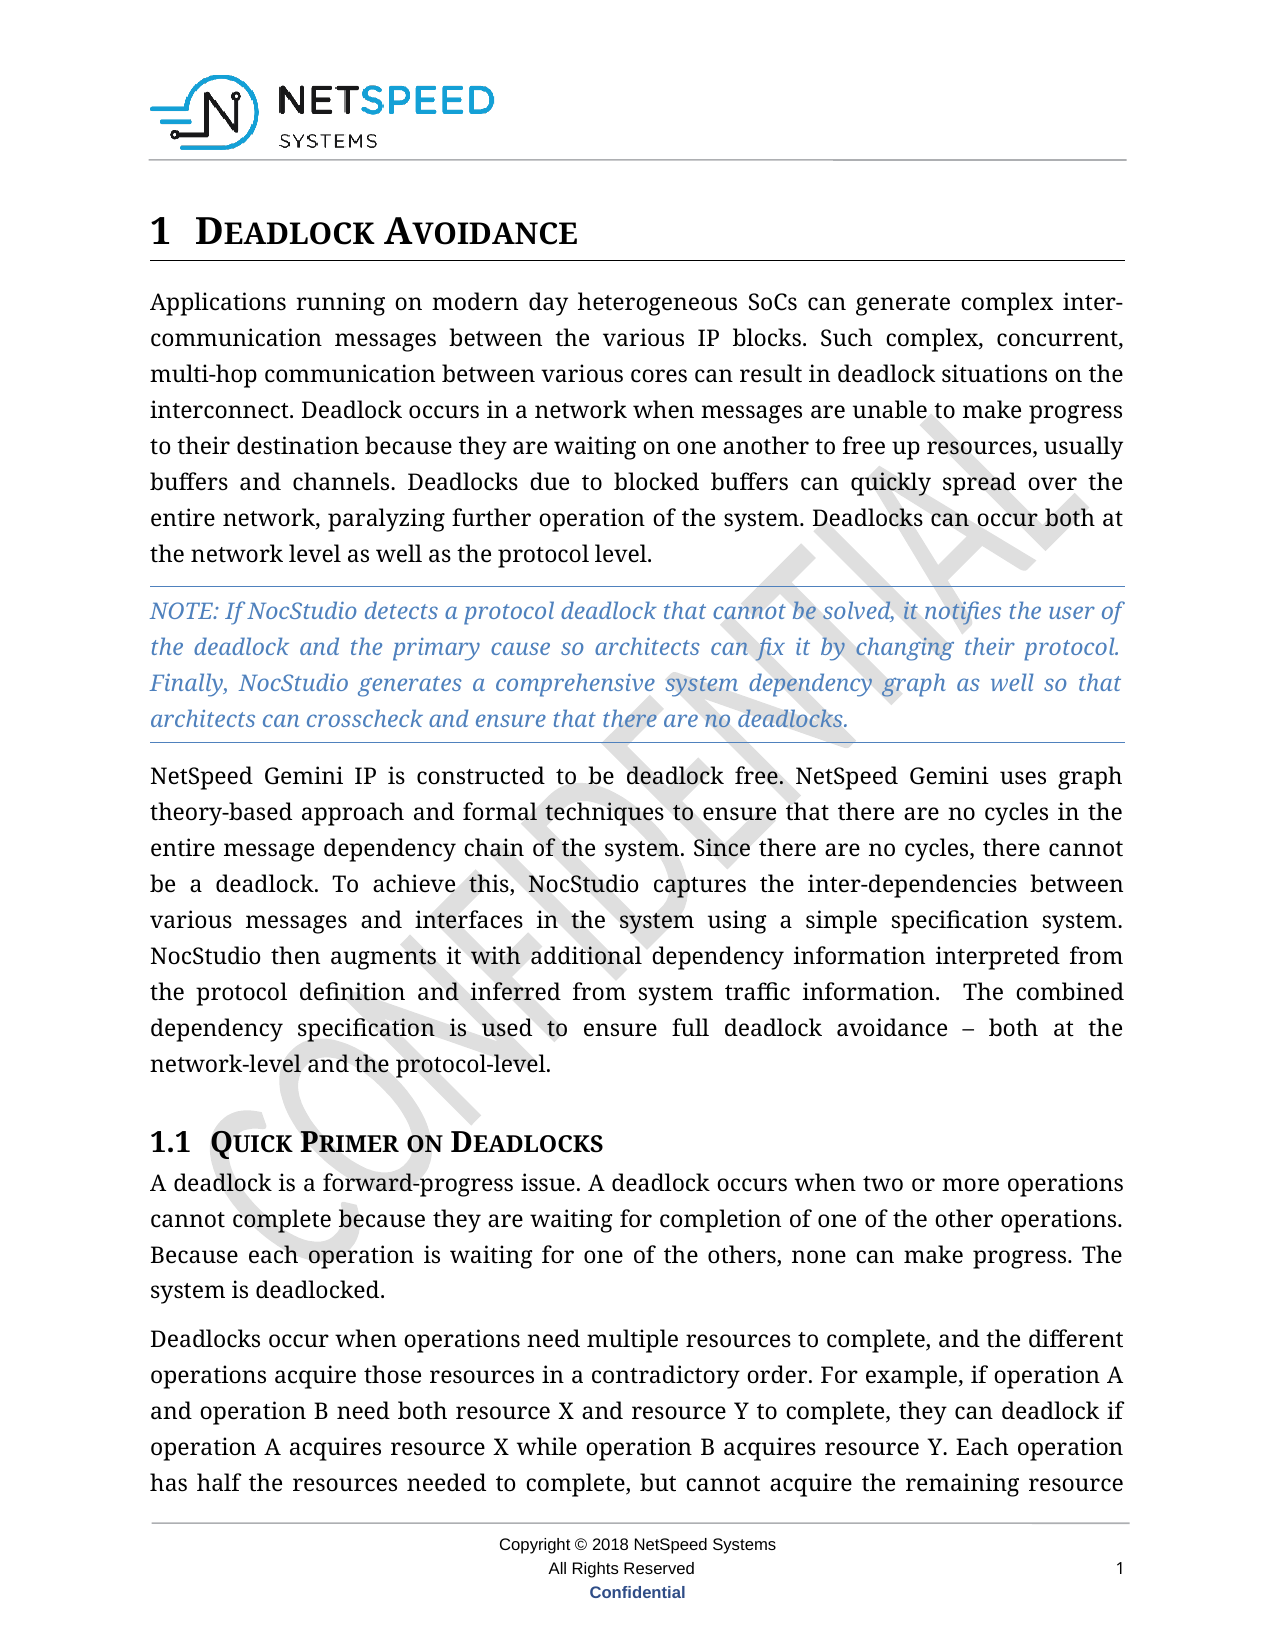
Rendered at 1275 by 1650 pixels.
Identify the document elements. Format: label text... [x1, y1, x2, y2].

subtitle Deadlock Avoidance [150, 191, 1125, 260]
subtitle Quick Primer on Deadlocks [150, 1121, 1125, 1161]
text Applications running on modern day heterogeneous SoCs can generate complex inter-communication messages between the various IP blocks. Such complex, concurrent, multi-hop communication between various cores can result in deadlock situations on the interconnect. Deadlock occurs in a network when messages are unable to make progress to their destination because they are waiting on one another to free up resources, usually buffers and channels. Deadlocks due to blocked buffers can quickly spread over the entire network, paralyzing further operation of the system. Deadlocks can occur both at the network level as well as the protocol level. [150, 286, 1125, 569]
text NOTE: If NocStudio detects a protocol deadlock that cannot be solved, it notifies the user of the deadlock and the primary cause so architects can fix it by changing their protocol. Finally, NocStudio generates a comprehensive system dependency graph as well so that architects can crosscheck and ensure that there are no deadlocks. [150, 587, 1125, 742]
text NetSpeed Gemini IP is constructed to be deadlock free. NetSpeed Gemini uses graph theory-based approach and formal techniques to ensure that there are no cycles in the entire message dependency chain of the system. Since there are no cycles, there cannot be a deadlock. To achieve this, NocStudio captures the inter-dependencies between various messages and interfaces in the system using a simple specification system. NocStudio then augments it with additional dependency information interpreted from the protocol definition and inferred from system traffic information. The combined dependency specification is used to ensure full deadlock avoidance – both at the network-level and the protocol-level. [150, 760, 1125, 1079]
text A deadlock is a forward-progress issue. A deadlock occurs when two or more operations cannot complete because they are waiting for completion of one of the other operations. Because each operation is waiting for one of the others, none can make progress. The system is deadlocked. [150, 1167, 1125, 1306]
picture [150, 75, 495, 150]
